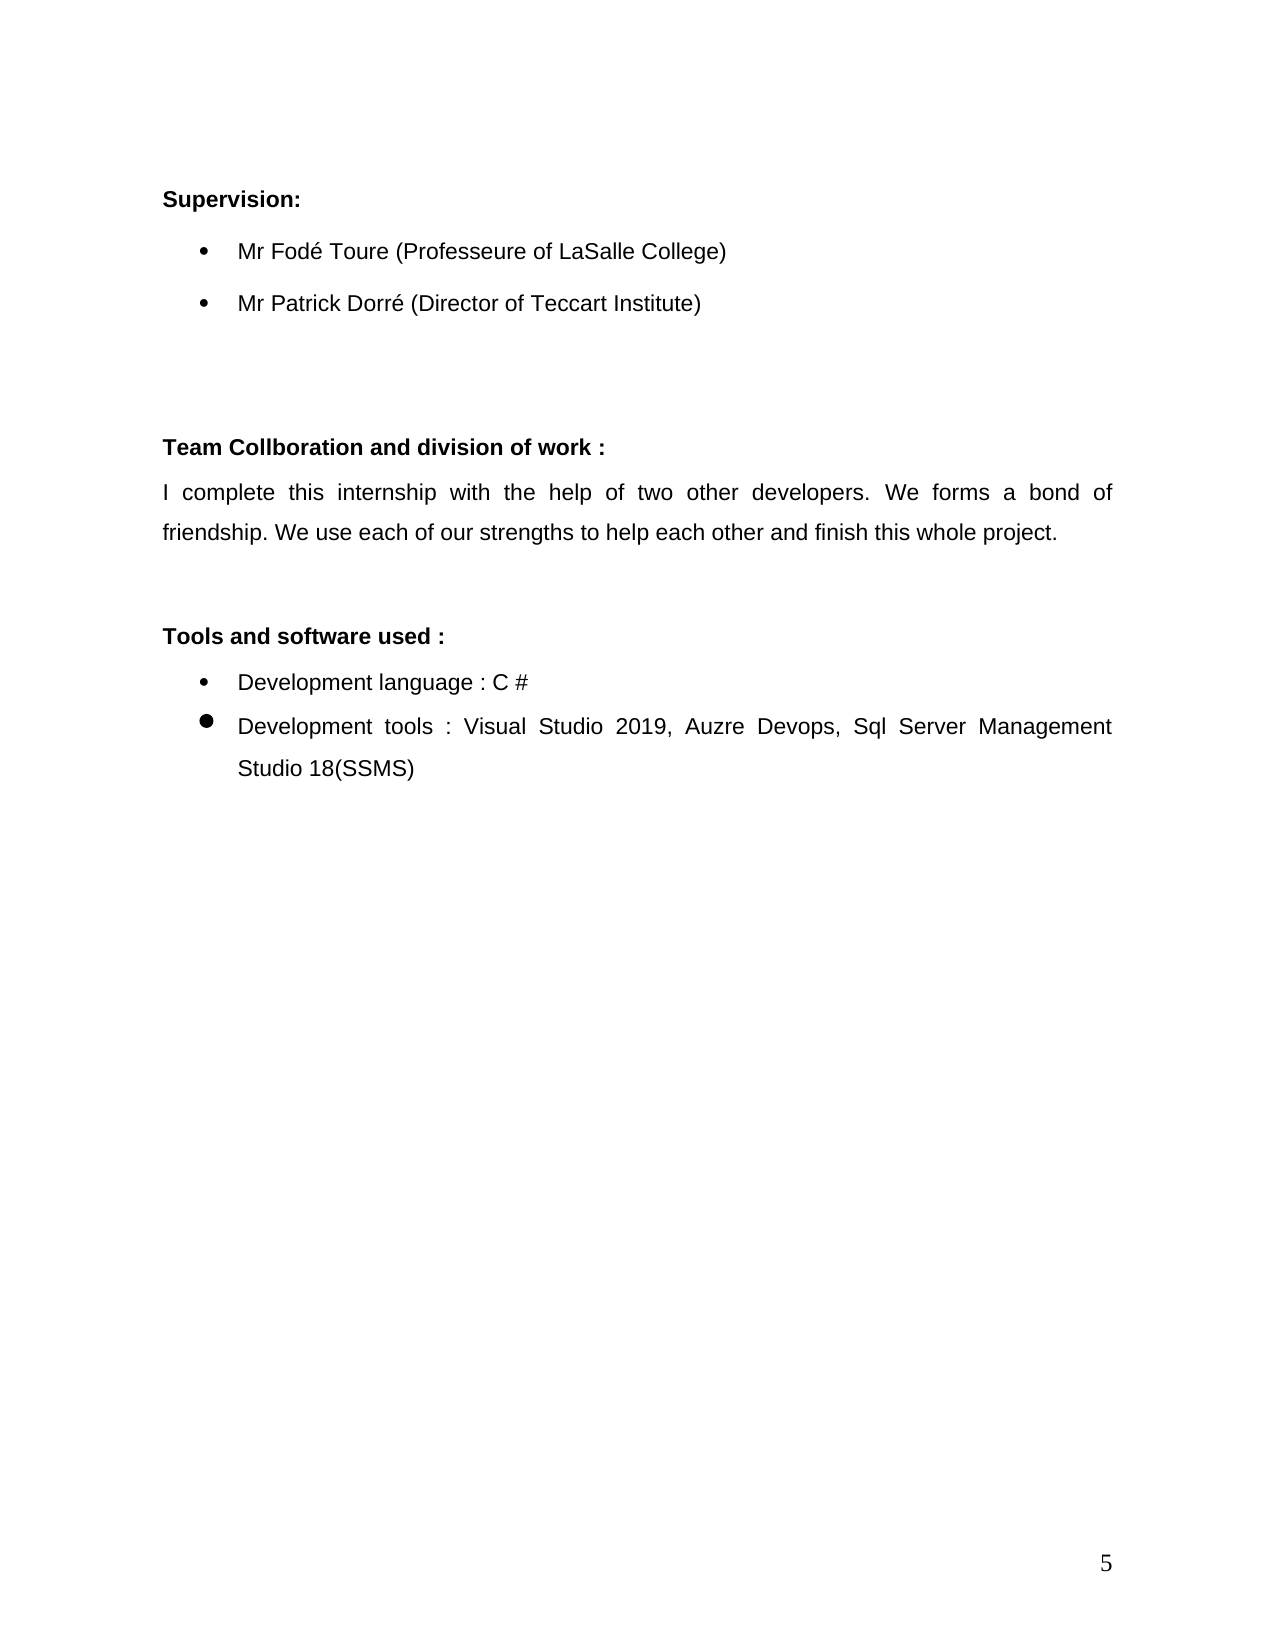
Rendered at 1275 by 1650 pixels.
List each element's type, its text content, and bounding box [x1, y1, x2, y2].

subtitle Team Collboration and division of work : [162, 434, 1113, 460]
subtitle Tools and software used : [162, 623, 1113, 649]
subtitle Supervision: [162, 186, 1113, 213]
list Development language : C # [200, 668, 1113, 695]
text I complete this internship with the help of two other developers. We forms a bond of friendship. We use each of our strengths to help each other and finish this whole project. [162, 479, 1113, 545]
list Mr Patrick Dorré (Director of Teccart Institute) [200, 290, 1113, 317]
list Mr Fodé Toure (Professeure of LaSalle College) [200, 238, 1113, 264]
list Development tools : Visual Studio 2019, Auzre Devops, Sql Server Management Studio 18(SSMS) [200, 708, 1113, 782]
